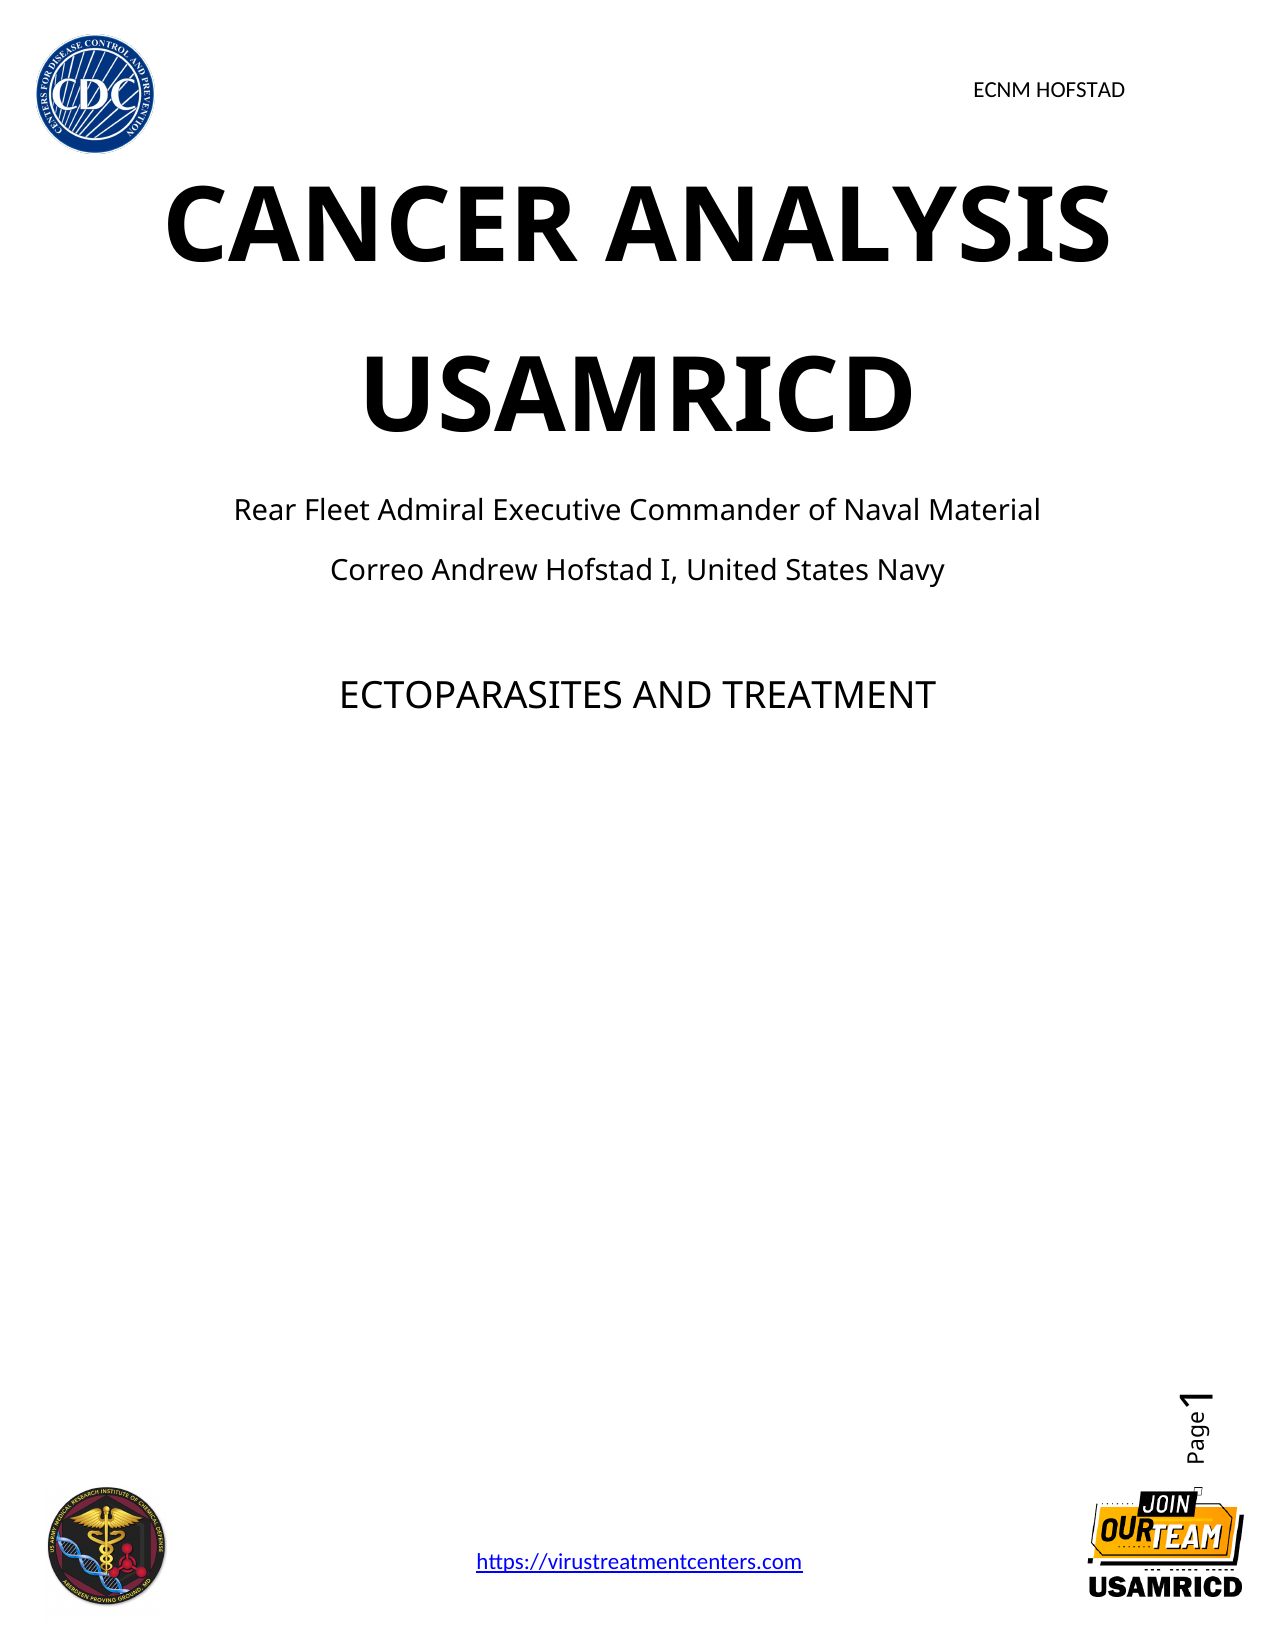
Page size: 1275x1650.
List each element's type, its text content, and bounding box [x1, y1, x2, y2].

text USAMRICD [150, 320, 1125, 462]
picture [45, 1483, 168, 1622]
text CANCER ANALYSIS [150, 150, 1125, 292]
picture [36, 34, 155, 154]
text ECTOPARASITES AND TREATMENT [150, 668, 1125, 719]
text Rear Fleet Admiral Executive Commander of Naval Material [150, 489, 1125, 529]
picture [1087, 1487, 1244, 1597]
text Correo Andrew Hofstad I, United States Navy [150, 549, 1125, 589]
